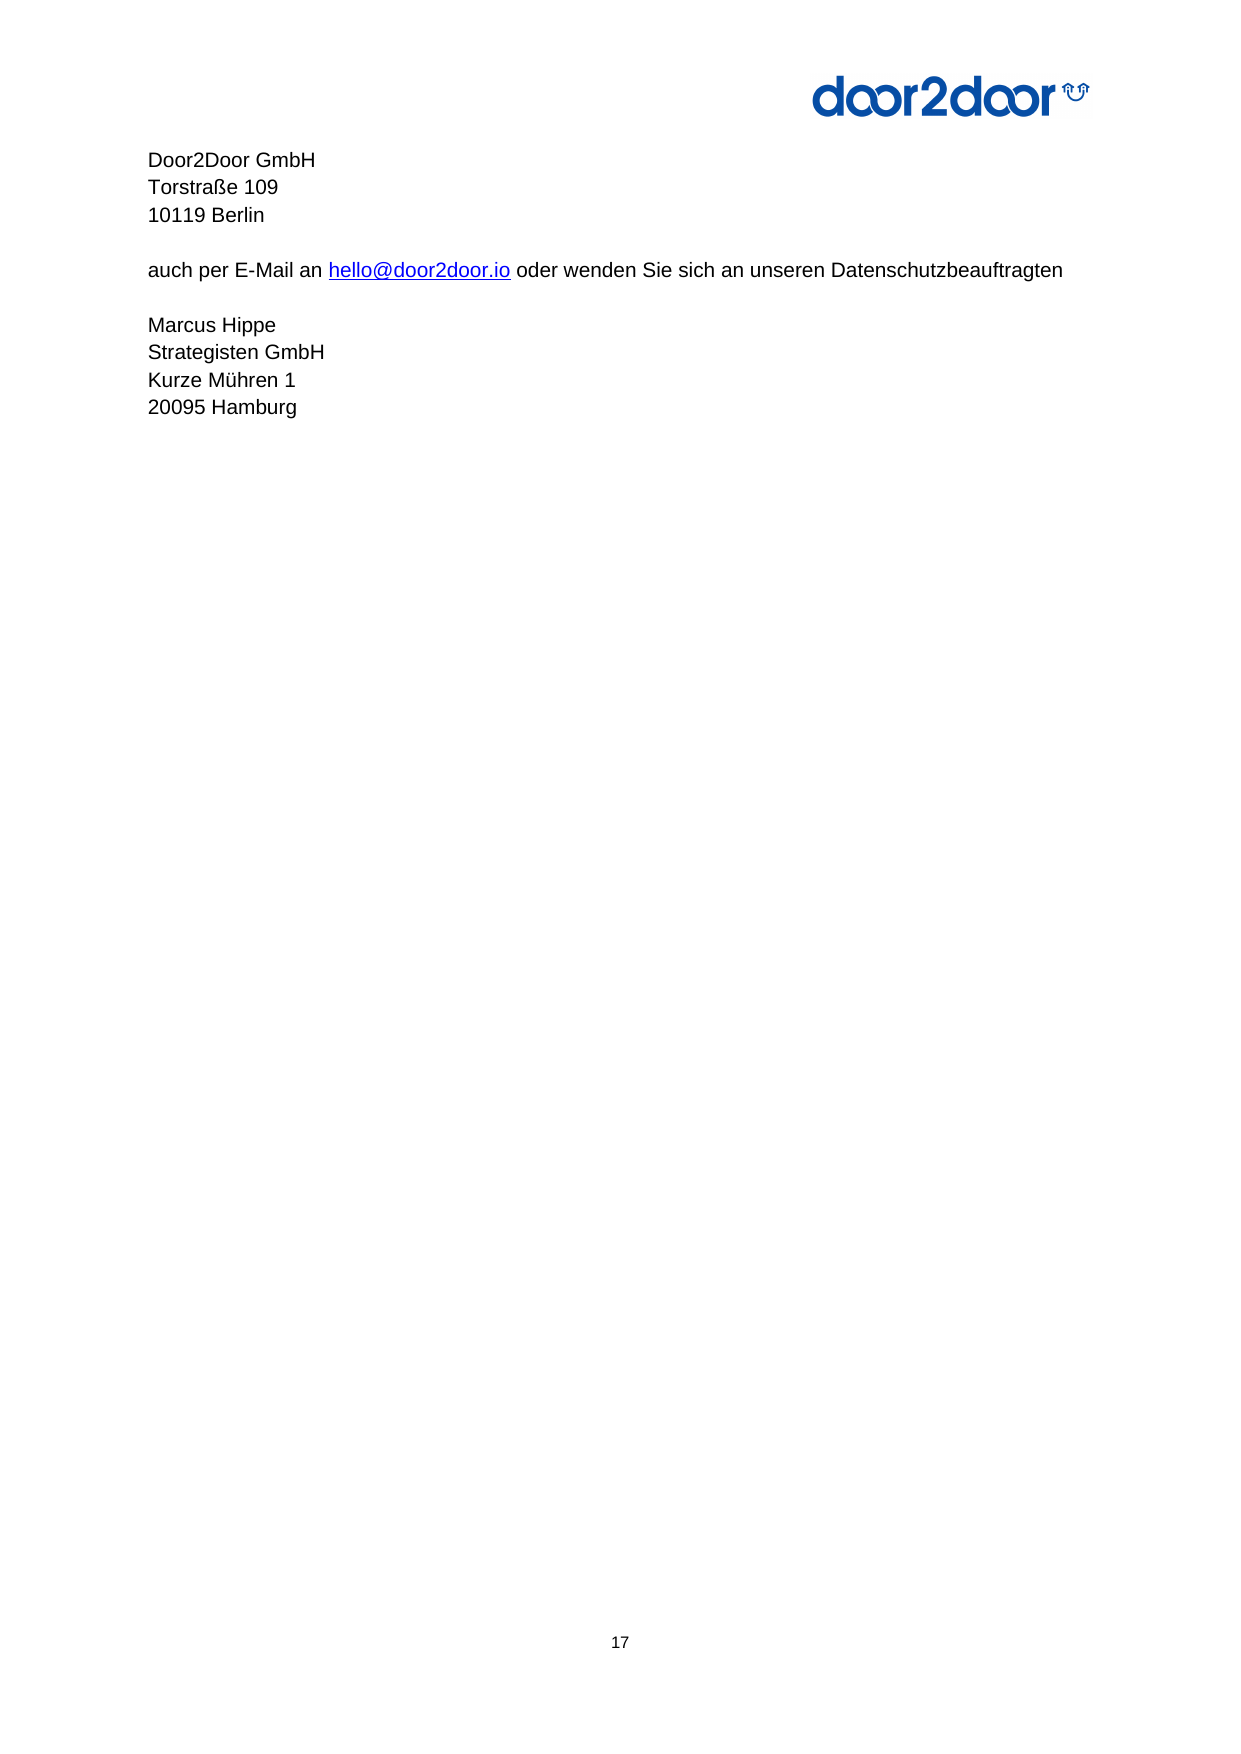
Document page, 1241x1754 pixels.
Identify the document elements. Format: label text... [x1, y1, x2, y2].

text Marcus Hippe [148, 313, 1093, 337]
text Strategisten GmbH [148, 340, 1093, 364]
text 20095 Hamburg [148, 395, 1093, 419]
text Torstraße 109 [148, 175, 1093, 199]
picture [810, 73, 1093, 119]
text 10119 Berlin [148, 203, 1093, 227]
text auch per E-Mail an hello@door2door.io oder wenden Sie sich an unseren Datenschutzbeauftragten [148, 258, 1093, 282]
text Door2Door GmbH [148, 148, 1093, 172]
text Kurze Mühren 1 [148, 368, 1093, 392]
